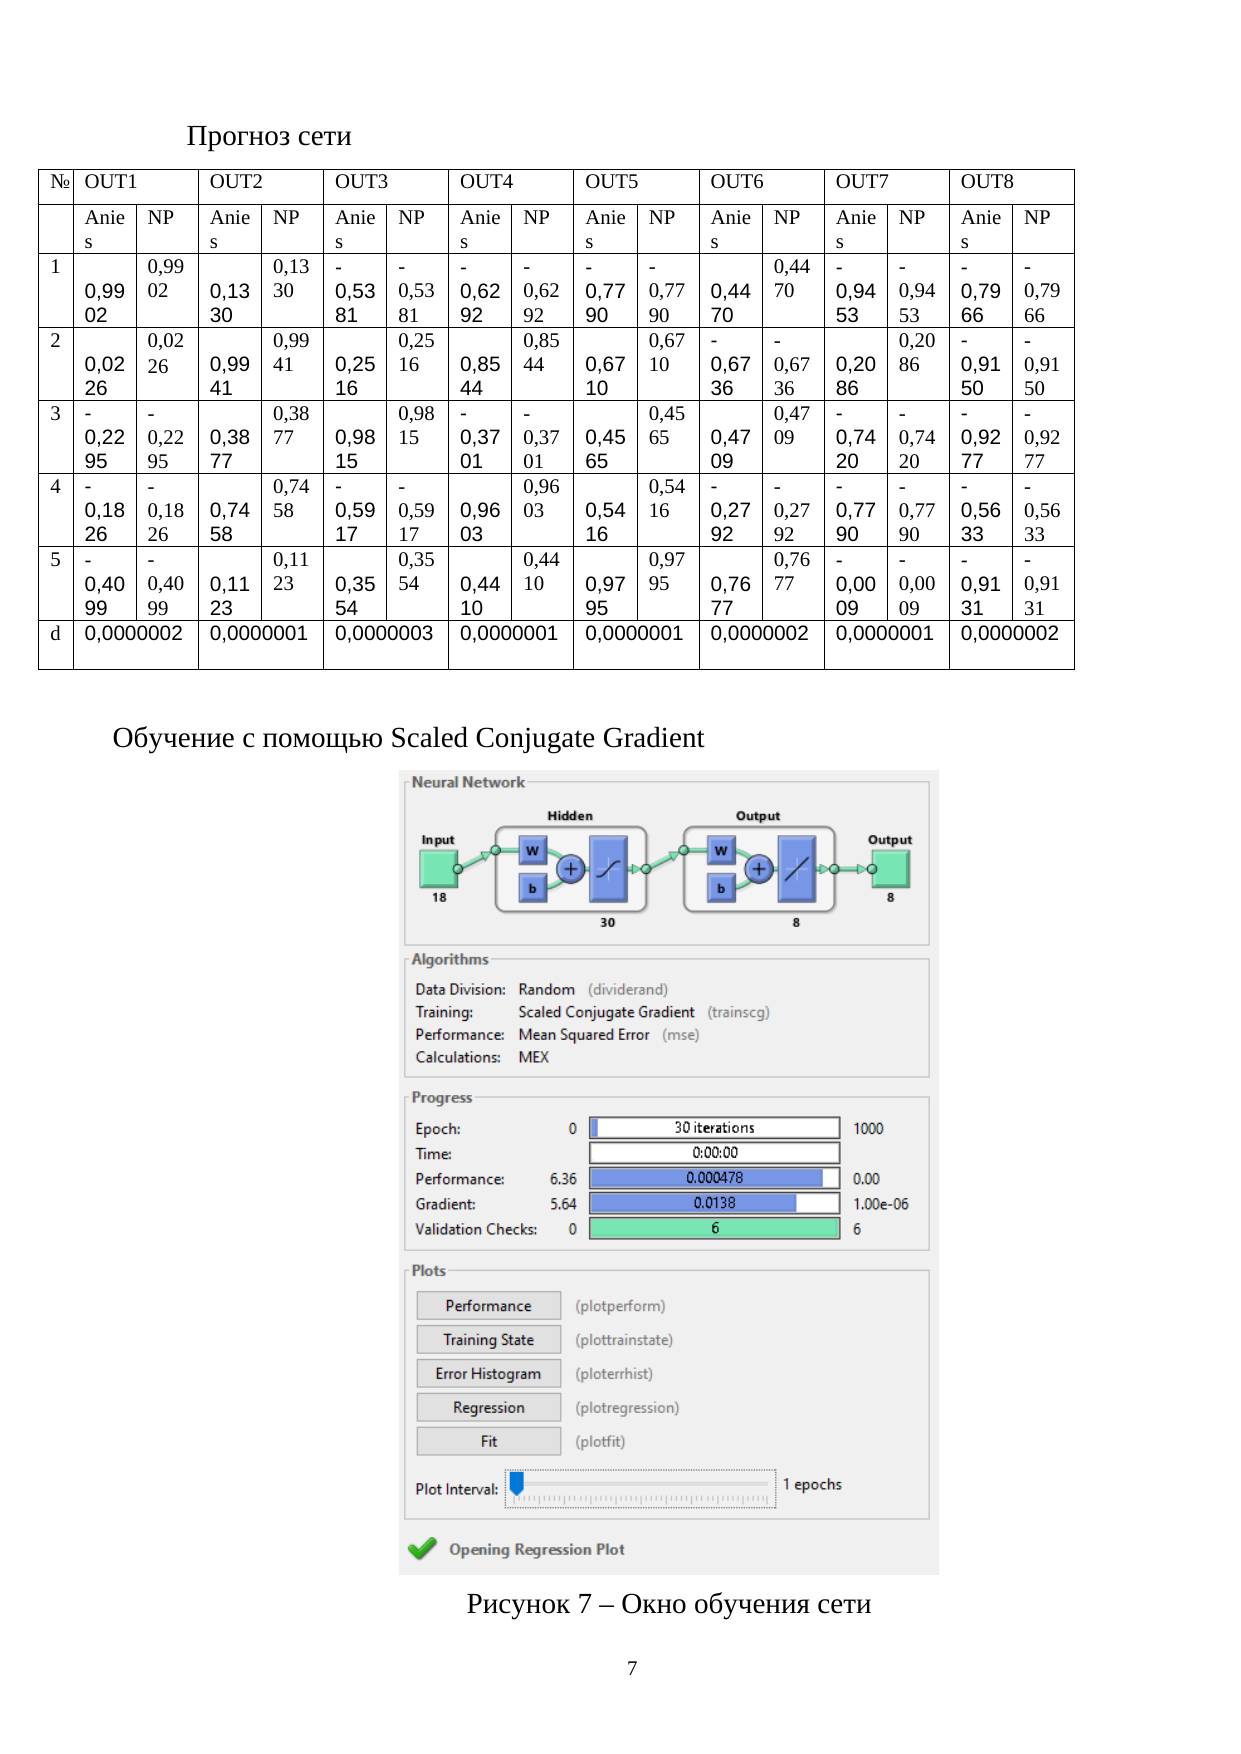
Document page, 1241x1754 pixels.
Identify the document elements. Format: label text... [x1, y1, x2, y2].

table_cell 0,9795 [574, 547, 637, 619]
table_header OUT2 [199, 170, 323, 204]
table_cell 0,0000001 [449, 621, 573, 668]
table_cell -0,5633 [1013, 474, 1074, 546]
table_cell -0,7420 [825, 401, 887, 473]
table_cell -0,6736 [700, 328, 762, 400]
table_cell 0,6710 [638, 328, 699, 400]
table_cell 0,9603 [512, 474, 573, 546]
text Обучение с помощью Scaled Conjugate Gradient [112, 720, 1152, 753]
table_cell -0,5381 [387, 254, 448, 327]
table_cell -0,9150 [950, 328, 1012, 400]
table_cell 0,3554 [387, 547, 448, 619]
table_cell 0,0000002 [700, 621, 824, 668]
table_cell 0,9603 [449, 474, 511, 546]
table_cell -0,7420 [888, 401, 949, 473]
text Прогноз сети [112, 118, 1152, 152]
table_cell 0,9941 [199, 328, 261, 400]
table_cell 0,9902 [74, 254, 136, 327]
table_cell NP [137, 205, 198, 253]
table_cell -0,6292 [449, 254, 511, 327]
table_cell 0,5416 [574, 474, 637, 546]
table_cell -0,3701 [449, 401, 511, 473]
text Рисунок 7 – Окно обучения сети [112, 1586, 1152, 1620]
table_header OUT4 [449, 170, 573, 204]
table_cell 0,0000001 [825, 621, 949, 668]
table_header № [39, 170, 73, 204]
table_cell -0,2792 [700, 474, 762, 546]
table_cell -0,5917 [387, 474, 448, 546]
table_cell -0,1826 [137, 474, 198, 546]
table_cell NP [387, 205, 448, 253]
picture [398, 770, 940, 1575]
table_cell -0,9131 [950, 547, 1012, 619]
table_cell Anies [574, 205, 637, 253]
table_cell -0,7966 [950, 254, 1012, 327]
table_cell -0,7790 [638, 254, 699, 327]
table_cell 0,0000001 [574, 621, 699, 668]
table_cell 0,7677 [763, 547, 824, 619]
table_cell Anies [199, 205, 261, 253]
table_cell -0,6292 [512, 254, 573, 327]
table_header OUT6 [700, 170, 824, 204]
table_cell 0,4470 [763, 254, 824, 327]
table_cell -0,7790 [574, 254, 637, 327]
table_cell 0,4565 [638, 401, 699, 473]
table_cell 0,9815 [324, 401, 386, 473]
table_cell NP [888, 205, 949, 253]
table_cell 3 [39, 401, 73, 473]
table_cell 0,9941 [262, 328, 323, 400]
table_cell 0,6710 [574, 328, 637, 400]
table_cell -0,2295 [74, 401, 136, 473]
table_cell 0,0226 [74, 328, 136, 400]
table_cell 0,9795 [638, 547, 699, 619]
table_cell Anies [449, 205, 511, 253]
table_cell -0,3701 [512, 401, 573, 473]
table_cell -0,7790 [825, 474, 887, 546]
table_cell 0,9815 [387, 401, 448, 473]
table_cell 4 [39, 474, 73, 546]
table_cell 0,3877 [262, 401, 323, 473]
table_cell 0,4410 [449, 547, 511, 619]
table_cell 0,5416 [638, 474, 699, 546]
table_cell -0,5381 [324, 254, 386, 327]
table_cell NP [512, 205, 573, 253]
table_cell -0,9150 [1013, 328, 1074, 400]
table_cell 0,1123 [262, 547, 323, 619]
table_cell -0,2295 [137, 401, 198, 473]
table_header OUT7 [825, 170, 949, 204]
table_cell NP [638, 205, 699, 253]
table_header OUT1 [74, 170, 198, 204]
table_cell -0,4099 [137, 547, 198, 619]
table_cell -0,9277 [1013, 401, 1074, 473]
table_header OUT8 [950, 170, 1074, 204]
table_cell 0,4470 [700, 254, 762, 327]
table_cell -0,0009 [888, 547, 949, 619]
table_cell -0,5633 [950, 474, 1012, 546]
table_cell NP [763, 205, 824, 253]
table_cell 0,2516 [324, 328, 386, 400]
table_cell [39, 205, 73, 253]
table_cell 0,7458 [262, 474, 323, 546]
table_cell 0,0000002 [74, 621, 198, 668]
table_cell 2 [39, 328, 73, 400]
table_cell -0,7790 [888, 474, 949, 546]
table_cell 0,0000002 [950, 621, 1074, 668]
table_cell 0,0000001 [199, 621, 323, 668]
table_cell 0,1123 [199, 547, 261, 619]
table_cell 0,0226 [137, 328, 198, 400]
table_cell Anies [825, 205, 887, 253]
table_cell 0,4709 [763, 401, 824, 473]
table_cell -0,9453 [825, 254, 887, 327]
table_cell -0,4099 [74, 547, 136, 619]
table_cell -0,6736 [763, 328, 824, 400]
table_cell 0,4410 [512, 547, 573, 619]
table_cell 0,7677 [700, 547, 762, 619]
table_cell 0,3554 [324, 547, 386, 619]
table_header OUT5 [574, 170, 699, 204]
table_cell 0,2086 [825, 328, 887, 400]
table_cell -0,1826 [74, 474, 136, 546]
table_cell -0,0009 [825, 547, 887, 619]
table_cell 0,7458 [199, 474, 261, 546]
table_cell -0,9453 [888, 254, 949, 327]
table_header OUT3 [324, 170, 448, 204]
table_cell NP [1013, 205, 1074, 253]
table_cell Anies [74, 205, 136, 253]
table_cell 0,2516 [387, 328, 448, 400]
table_cell 0,4565 [574, 401, 637, 473]
table_cell 0,2086 [888, 328, 949, 400]
table_cell NP [262, 205, 323, 253]
table_cell Anies [950, 205, 1012, 253]
table_cell -0,7966 [1013, 254, 1074, 327]
table_cell 0,1330 [199, 254, 261, 327]
table_cell 0,9902 [137, 254, 198, 327]
table_cell -0,5917 [324, 474, 386, 546]
table_cell Anies [700, 205, 762, 253]
table_cell -0,2792 [763, 474, 824, 546]
table_cell 5 [39, 547, 73, 619]
table_cell 0,0000003 [324, 621, 448, 668]
table_cell 0,4709 [700, 401, 762, 473]
table_cell 0,3877 [199, 401, 261, 473]
table_cell -0,9131 [1013, 547, 1074, 619]
table_cell d [39, 621, 73, 668]
table_cell 0,8544 [512, 328, 573, 400]
table_cell -0,9277 [950, 401, 1012, 473]
table_cell 0,1330 [262, 254, 323, 327]
table_cell 1 [39, 254, 73, 327]
table_cell 0,8544 [449, 328, 511, 400]
table_cell Anies [324, 205, 386, 253]
